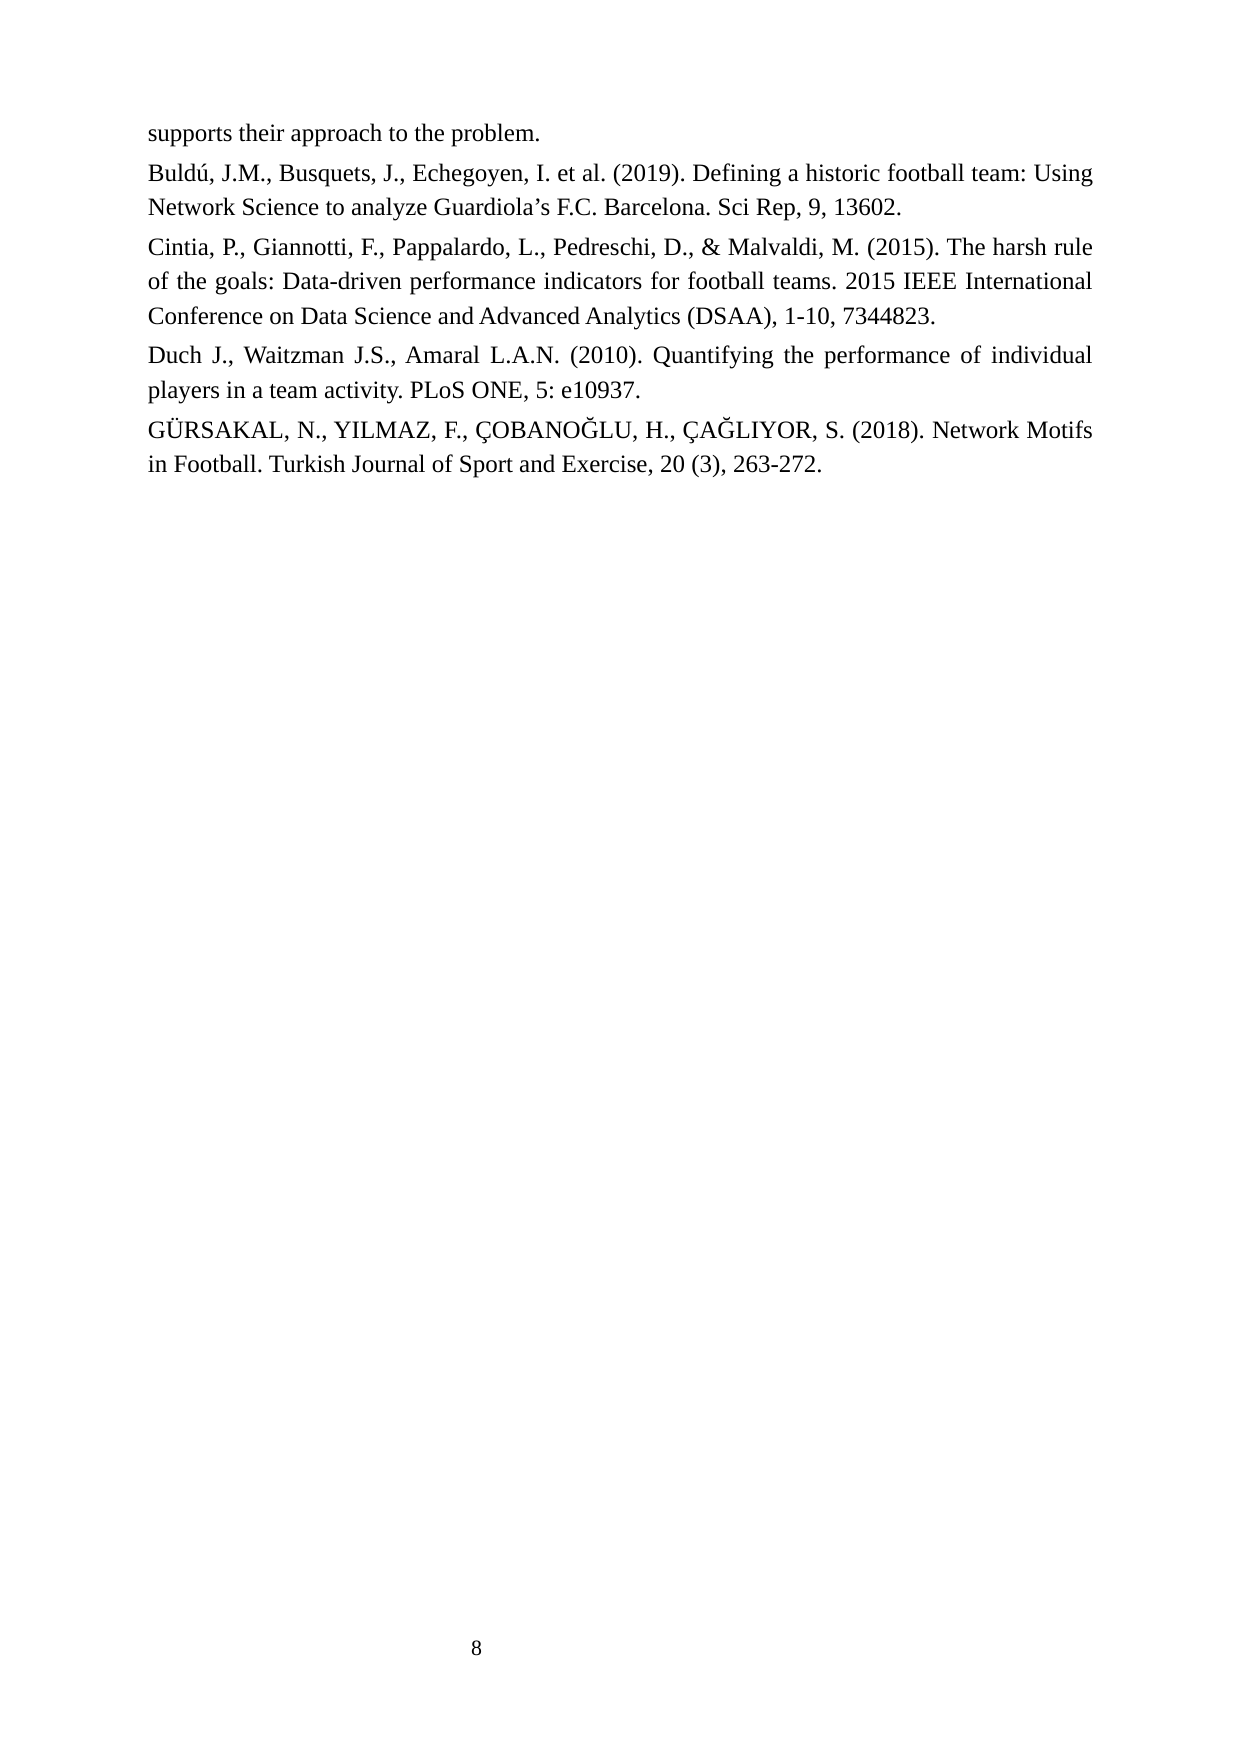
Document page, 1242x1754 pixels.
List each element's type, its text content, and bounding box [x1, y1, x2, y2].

text Buldú, J.M., Busquets, J., Echegoyen, I. et al. (2019). Defining a historic football team: Using Network Science to analyze Guardiola’s F.C. Barcelona. Sci Rep, 9, 13602. [148, 158, 1094, 221]
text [148, 118, 1094, 147]
text Cintia, P., Giannotti, F., Pappalardo, L., Pedreschi, D., & Malvaldi, M. (2015). The harsh rule of the goals: Data-driven performance indicators for football teams. 2015 IEEE International Conference on Data Science and Advanced Analytics (DSAA), 1-10, 7344823. [148, 232, 1094, 330]
text Duch J., Waitzman J.S., Amaral L.A.N. (2010). Quantifying the performance of individual players in a team activity. PLoS ONE, 5: e10937. [148, 341, 1094, 404]
text GÜRSAKAL, N., YILMAZ, F., ÇOBANOĞLU, H., ÇAĞLIYOR, S. (2018). Network Motifs in Football. Turkish Journal of Sport and Exercise, 20 (3), 263-272. [148, 415, 1094, 478]
